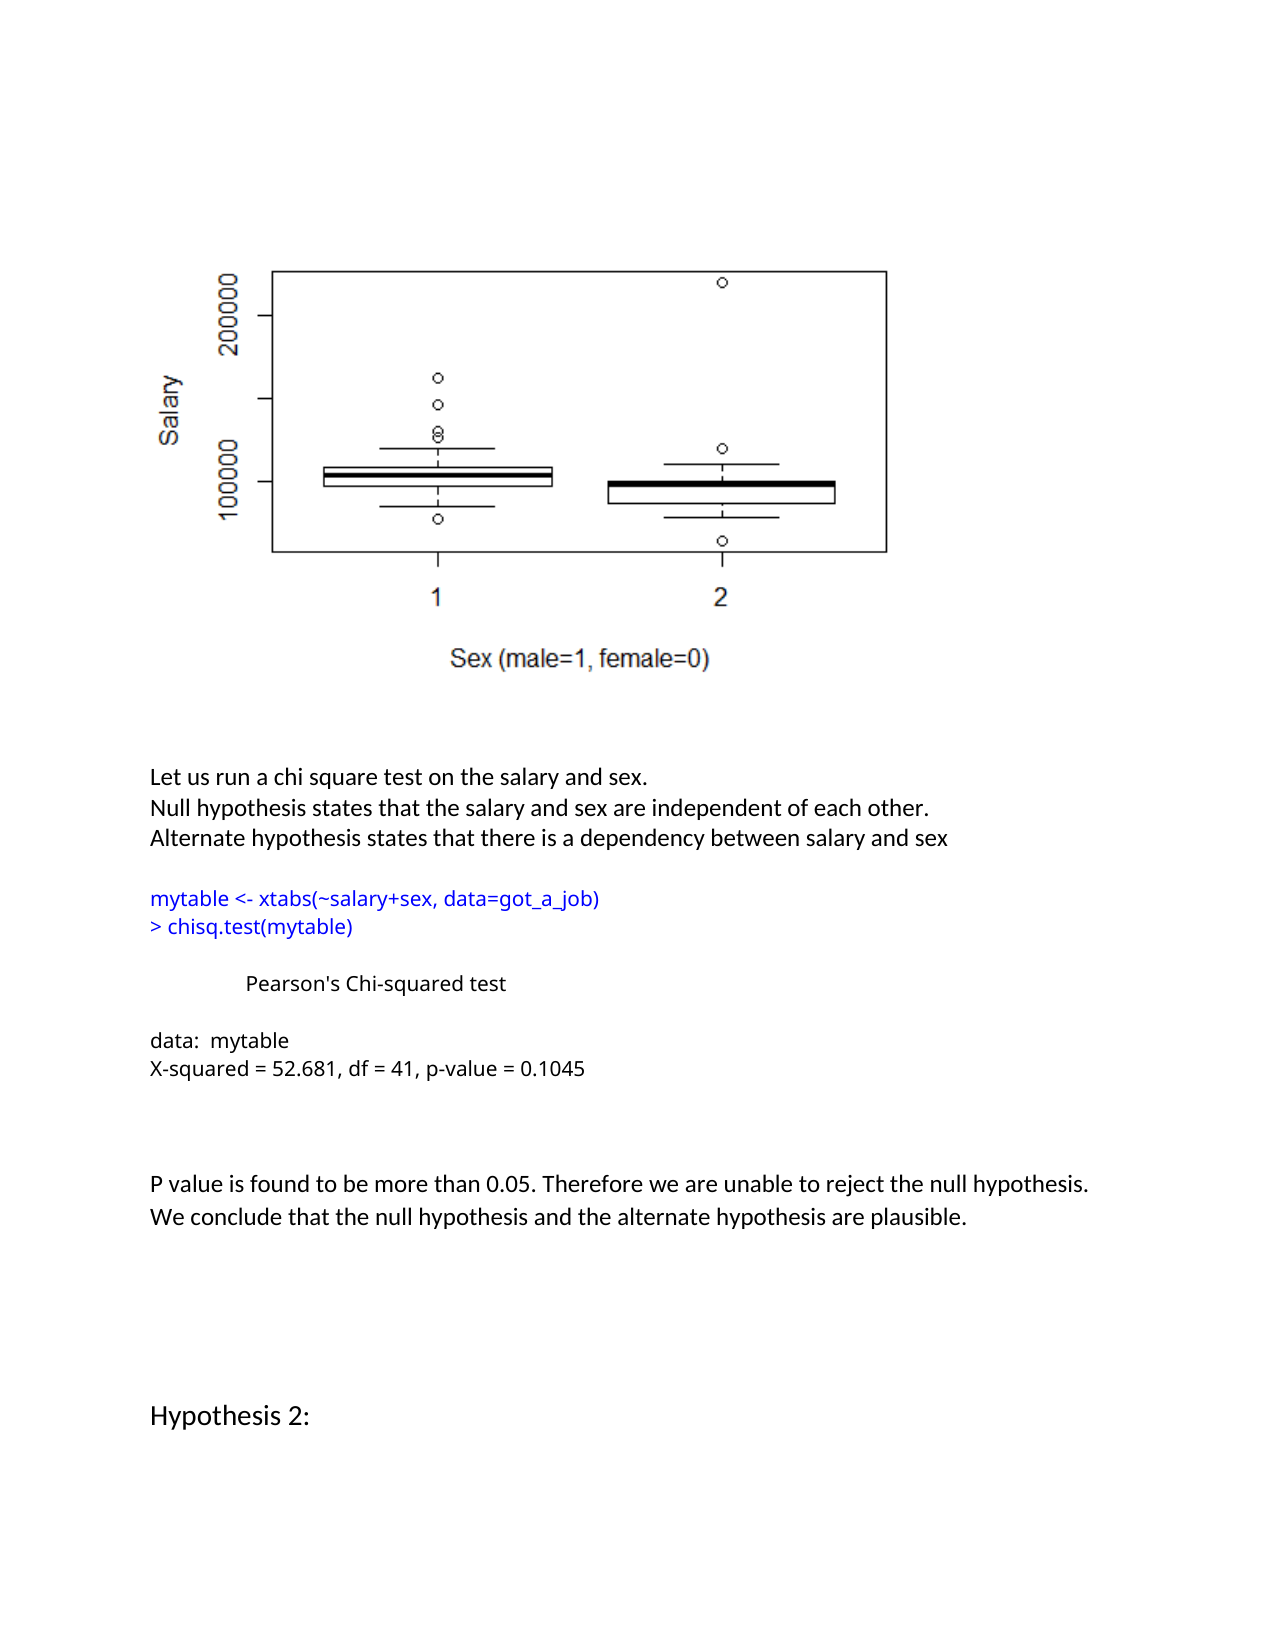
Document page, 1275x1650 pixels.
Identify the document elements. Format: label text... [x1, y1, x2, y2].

text data: mytable [150, 1026, 1125, 1054]
text Alternate hypothesis states that there is a dependency between salary and sex [150, 823, 1125, 853]
text Let us run a chi square test on the salary and sex. [150, 762, 1125, 792]
text > chisq.test(mytable) [150, 912, 1125, 941]
text X-squared = 52.681, df = 41, p-value = 0.1045 [150, 1054, 1125, 1083]
text Pearson's Chi-squared test [150, 969, 1125, 997]
text Hypothesis 2: [150, 1397, 1125, 1432]
picture [150, 150, 950, 705]
text mytable <- xtabs(~salary+sex, data=got_a_job) [150, 884, 1125, 912]
text P value is found to be more than 0.05. Therefore we are unable to reject the null hypothesis. We conclude that the null hypothesis and the alternate hypothesis are plausible. [150, 1168, 1125, 1231]
text Null hypothesis states that the salary and sex are independent of each other. [150, 792, 1125, 823]
